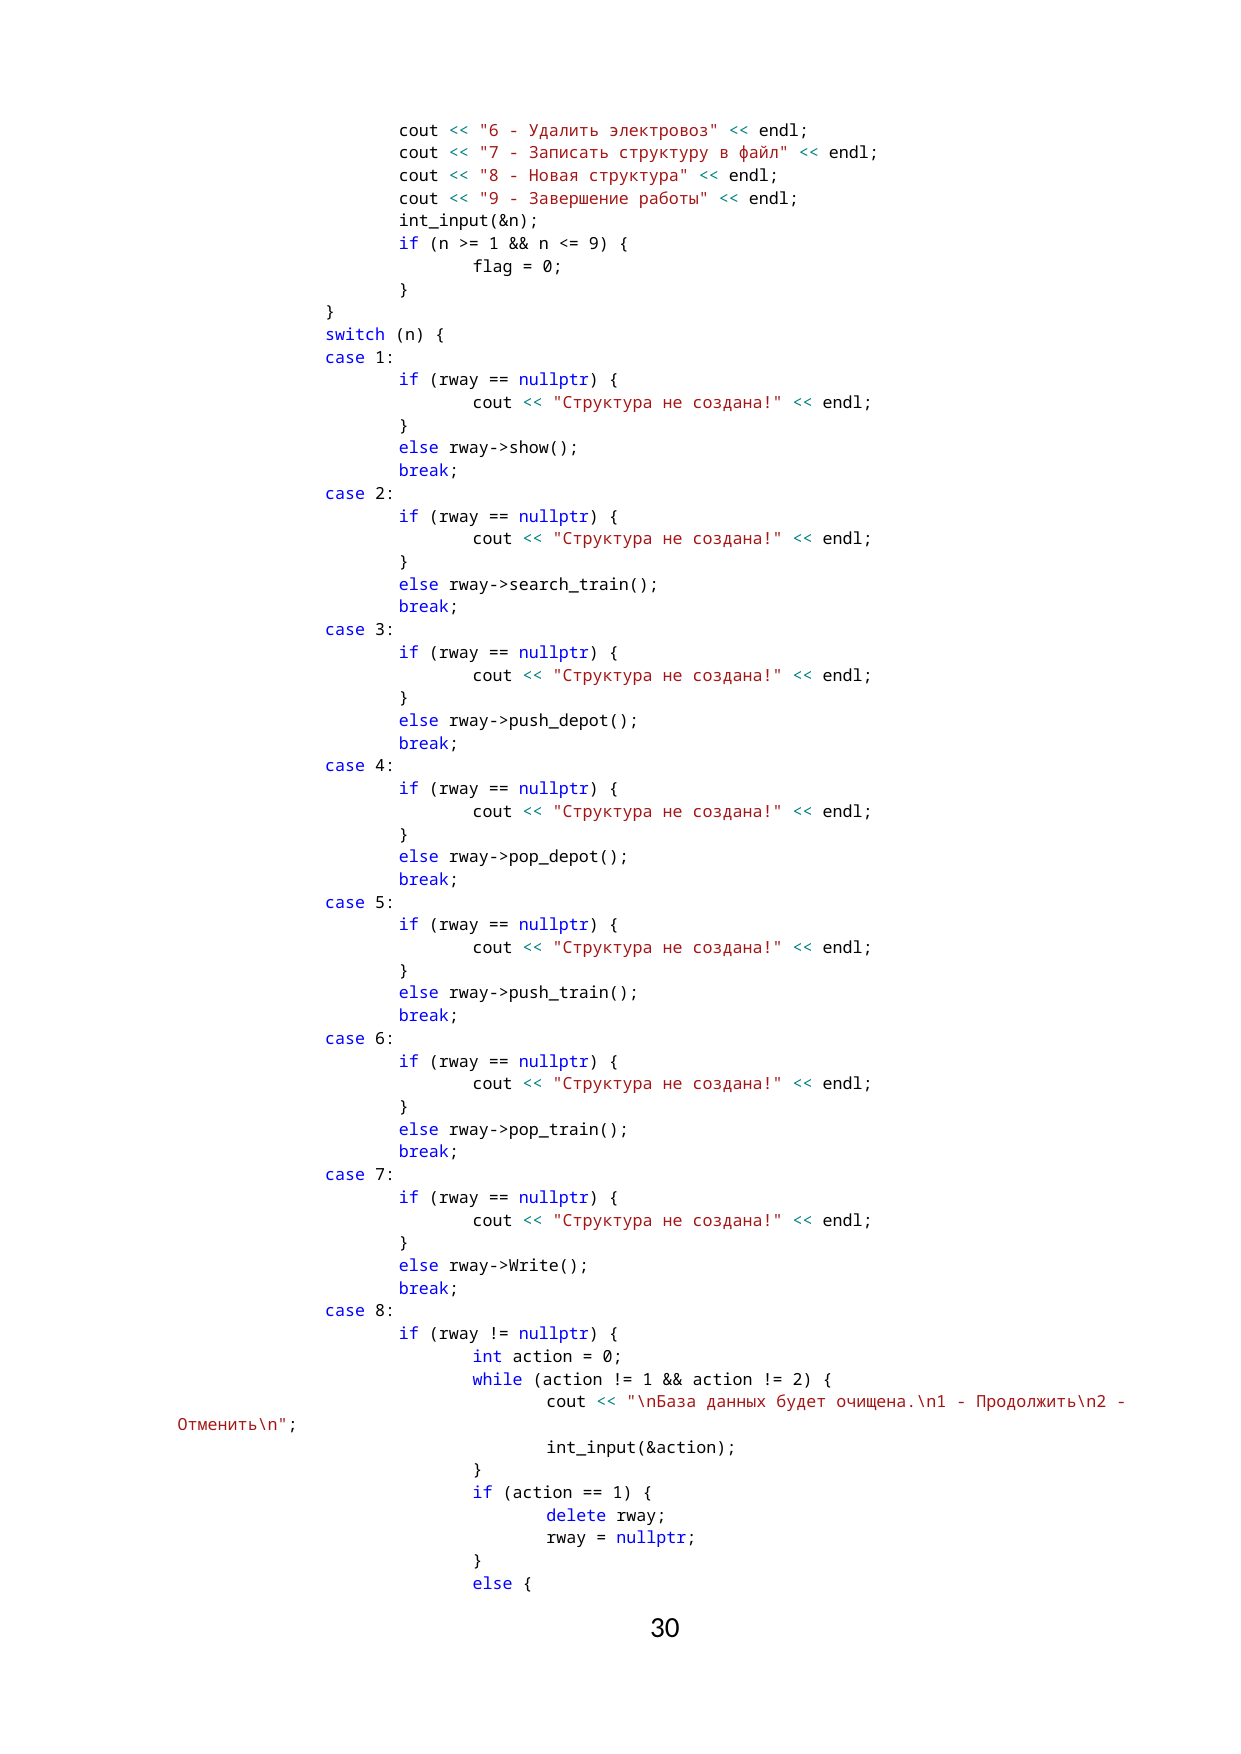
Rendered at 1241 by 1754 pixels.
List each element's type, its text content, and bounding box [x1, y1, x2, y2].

text } [177, 549, 1152, 572]
text break; [177, 459, 1152, 481]
text cout << "\nБаза данных будет очищена.\n1 - Продолжить\n2 - Отменить\n"; [177, 1390, 1152, 1435]
text } [177, 300, 1152, 322]
text delete rway; [177, 1503, 1152, 1526]
text else rway->search_train(); [177, 572, 1152, 595]
text cout << "Структура не создана!" << endl; [177, 1208, 1152, 1231]
text cout << "6 - Удалить электровоз" << endl; [177, 118, 1152, 141]
text break; [177, 595, 1152, 618]
text int_input(&n); [177, 209, 1152, 232]
text case 1: [177, 345, 1152, 368]
text cout << "Структура не создана!" << endl; [177, 936, 1152, 958]
text case 2: [177, 481, 1152, 504]
text else rway->push_depot(); [177, 708, 1152, 731]
text } [177, 1094, 1152, 1117]
text if (n >= 1 && n <= 9) { [177, 232, 1152, 254]
text int action = 0; [177, 1344, 1152, 1367]
text if (rway == nullptr) { [177, 504, 1152, 527]
text cout << "Структура не создана!" << endl; [177, 663, 1152, 686]
text break; [177, 731, 1152, 754]
text case 8: [177, 1299, 1152, 1322]
text if (rway == nullptr) { [177, 777, 1152, 799]
text case 6: [177, 1026, 1152, 1049]
text cout << "8 - Новая структура" << endl; [177, 163, 1152, 186]
text cout << "Структура не создана!" << endl; [177, 527, 1152, 549]
text cout << "Структура не создана!" << endl; [177, 1072, 1152, 1094]
text } [177, 822, 1152, 845]
text if (action == 1) { [177, 1481, 1152, 1503]
text while (action != 1 && action != 2) { [177, 1367, 1152, 1390]
text cout << "Структура не создана!" << endl; [177, 391, 1152, 413]
text flag = 0; [177, 254, 1152, 277]
text int_input(&action); [177, 1435, 1152, 1458]
text if (rway == nullptr) { [177, 1185, 1152, 1208]
text else rway->show(); [177, 436, 1152, 459]
text case 3: [177, 618, 1152, 640]
text } [177, 277, 1152, 300]
text if (rway == nullptr) { [177, 640, 1152, 663]
text rway = nullptr; [177, 1526, 1152, 1549]
text } [177, 686, 1152, 708]
text cout << "Структура не создана!" << endl; [177, 799, 1152, 822]
text } [177, 413, 1152, 436]
text case 4: [177, 754, 1152, 777]
text else rway->push_train(); [177, 981, 1152, 1004]
text else rway->Write(); [177, 1253, 1152, 1276]
text else { [177, 1571, 1152, 1594]
text break; [177, 1004, 1152, 1026]
text cout << "9 - Завершение работы" << endl; [177, 186, 1152, 209]
text else rway->pop_train(); [177, 1117, 1152, 1140]
text if (rway == nullptr) { [177, 913, 1152, 936]
text case 5: [177, 890, 1152, 913]
text break; [177, 1140, 1152, 1163]
text } [177, 958, 1152, 981]
text if (rway != nullptr) { [177, 1322, 1152, 1344]
text break; [177, 1276, 1152, 1299]
text cout << "7 - Записать структуру в файл" << endl; [177, 141, 1152, 163]
text case 7: [177, 1163, 1152, 1185]
text } [177, 1549, 1152, 1571]
text break; [177, 867, 1152, 890]
text } [177, 1458, 1152, 1481]
text switch (n) { [177, 322, 1152, 345]
text if (rway == nullptr) { [177, 1049, 1152, 1072]
text } [177, 1231, 1152, 1253]
text if (rway == nullptr) { [177, 368, 1152, 391]
text else rway->pop_depot(); [177, 845, 1152, 867]
